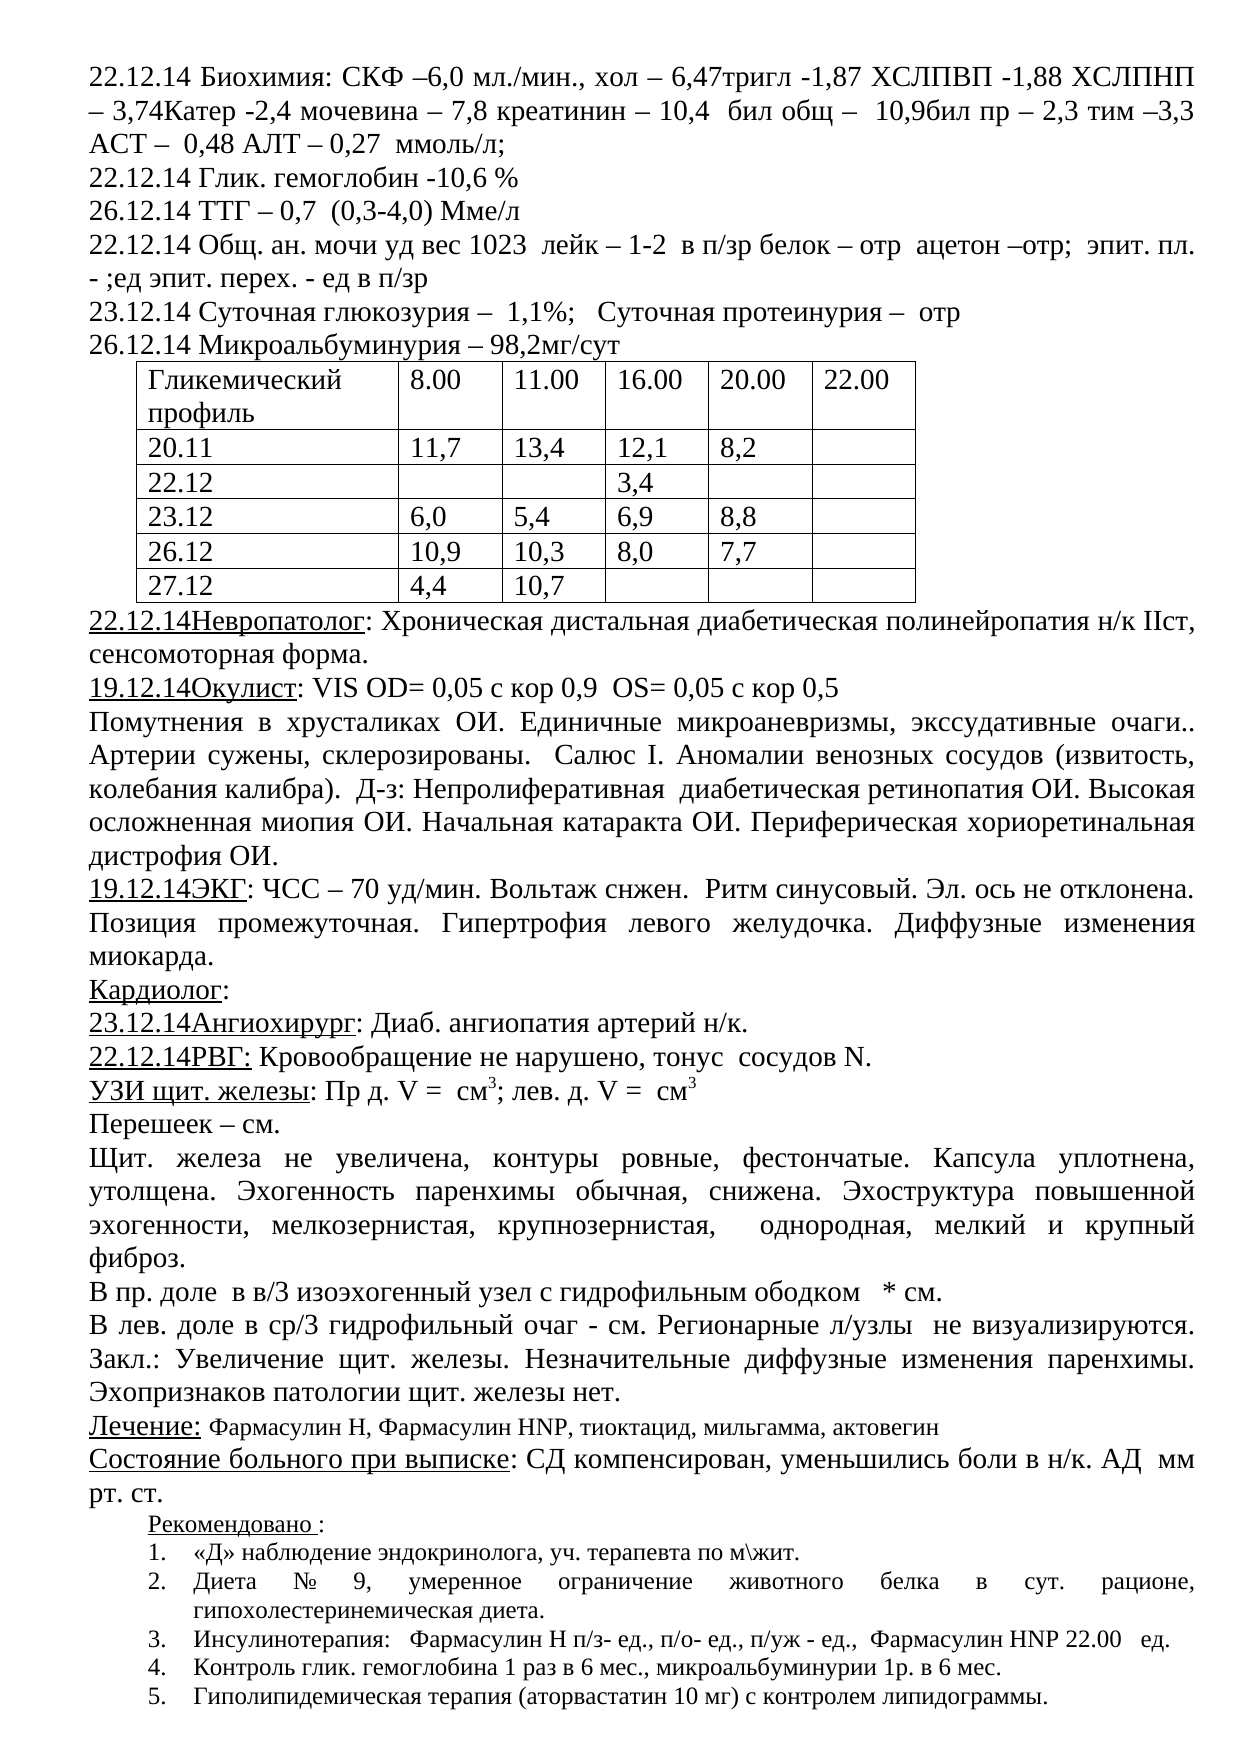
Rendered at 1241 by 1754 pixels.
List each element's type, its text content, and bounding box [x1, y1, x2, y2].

text В пр. доле в в/3 изоэхогенный узел с гидрофильным ободком * см. [89, 1274, 1196, 1307]
table_header 16.00 [606, 362, 708, 429]
table_cell [813, 499, 915, 533]
text 22.12.14 Биохимия: СКФ –6,0 мл./мин., хол – 6,47тригл -1,87 ХСЛПВП -1,88 ХСЛПНП – 3,74Катер -2,4 мочевина – 7,8 креатинин – 10,4 бил общ – 10,9бил пр – 2,3 тим –3,3 АСТ – 0,48 АЛТ – 0,27 ммоль/л; [89, 59, 1196, 160]
table_cell [399, 465, 502, 498]
text Щит. железа не увеличена, контуры ровные, фестончатые. Капсула уплотнена, утолщена. Эхогенность паренхимы обычная, снижена. Эхоструктура повышенной эхогенности, мелкозернистая, крупнозернистая, однородная, мелкий и крупный фиброз. [89, 1140, 1196, 1274]
text Кардиолог: [89, 972, 1196, 1006]
table_cell 8,0 [606, 534, 708, 567]
text 23.12.14Ангиохирург: Диаб. ангиопатия артерий н/к. [89, 1006, 1196, 1039]
table_cell [709, 569, 812, 602]
table_cell 4,4 [399, 569, 502, 602]
text 19.12.14ЭКГ: ЧСС – 70 уд/мин. Вольтаж снжен. Ритм синусовый. Эл. ось не отклонена. Позиция промежуточная. Гипертрофия левого желудочка. Диффузные изменения миокарда. [89, 871, 1196, 972]
table_cell [813, 569, 915, 602]
table_header Гликемический профиль [137, 362, 398, 429]
table_cell 3,4 [606, 465, 708, 498]
table_cell 10,3 [503, 534, 605, 567]
table_cell 12,1 [606, 430, 708, 464]
text Состояние больного при выписке: СД компенсирован, уменьшились боли в н/к. АД мм рт. ст. [89, 1442, 1196, 1509]
table_cell 8,2 [709, 430, 812, 464]
text Рекомендовано : [148, 1509, 1196, 1537]
subtitle 26.12.14 Микроальбуминурия – 98,2мг/сут [89, 327, 1196, 361]
table_header 8.00 [399, 362, 502, 429]
text Помутнения в хрусталиках ОИ. Единичные микроаневризмы, экссудативные очаги.. Артерии сужены, склерозированы. Салюс I. Аномалии венозных сосудов (извитость, колебания калибра). Д-з: Непролиферативная диабетическая ретинопатия ОИ. Высокая осложненная миопия ОИ. Начальная катаракта ОИ. Периферическая хориоретинальная дистрофия ОИ. [89, 704, 1196, 871]
table_header 20.00 [709, 362, 812, 429]
list Диета № 9, умеренное ограничение животного белка в сут. рационе, гипохолестеринемическая диета. [148, 1566, 1196, 1624]
table_cell 22.12 [137, 465, 398, 498]
table_cell 7,7 [709, 534, 812, 567]
text УЗИ щит. железы: Пр д. V = см3; лев. д. V = см3 [89, 1073, 1196, 1106]
table_cell 13,4 [503, 430, 605, 464]
table_cell 11,7 [399, 430, 502, 464]
text В лев. доле в ср/3 гидрофильный очаг - см. Регионарные л/узлы не визуализируются. Закл.: Увеличение щит. железы. Незначительные диффузные изменения паренхимы. Эхопризнаков патологии щит. железы нет. [89, 1307, 1196, 1408]
table_cell [709, 465, 812, 498]
text 22.12.14РВГ: Кровообращение не нарушено, тонус сосудов N. [89, 1039, 1196, 1073]
text 26.12.14 ТТГ – 0,7 (0,3-4,0) Мме/л [89, 193, 1196, 227]
table_cell [813, 534, 915, 567]
subtitle 22.12.14 Общ. ан. мочи уд вес 1023 лейк – 1-2 в п/зр белок – отр ацетон –отр; эпит. пл. - ;ед эпит. перех. - ед в п/зр [89, 227, 1196, 294]
table_cell [813, 430, 915, 464]
table_cell [813, 465, 915, 498]
list «Д» наблюдение эндокринолога, уч. терапевта по м\жит. [148, 1537, 1196, 1566]
table_cell 27.12 [137, 569, 398, 602]
list Гиполипидемическая терапия (аторвастатин 10 мг) с контролем липидограммы. [148, 1681, 1196, 1710]
text Лечение: Фармасулин Н, Фармасулин НNР, тиоктацид, мильгамма, актовегин [89, 1408, 1196, 1442]
table_cell 10,7 [503, 569, 605, 602]
table_cell [503, 465, 605, 498]
table_cell 6,9 [606, 499, 708, 533]
table_header 22.00 [813, 362, 915, 429]
text 22.12.14Невропатолог: Хроническая дистальная диабетическая полинейропатия н/к IIст, сенсомоторная форма. [89, 603, 1196, 670]
table_cell [606, 569, 708, 602]
table_cell 20.11 [137, 430, 398, 464]
table_cell 8,8 [709, 499, 812, 533]
text 22.12.14 Глик. гемоглобин -10,6 % [89, 160, 1196, 193]
table_cell 5,4 [503, 499, 605, 533]
table_header 11.00 [503, 362, 605, 429]
table_cell 10,9 [399, 534, 502, 567]
table_cell 23.12 [137, 499, 398, 533]
text 23.12.14 Суточная глюкозурия – 1,1%; Суточная протеинурия – отр [89, 294, 1196, 327]
table_cell 6,0 [399, 499, 502, 533]
text 19.12.14Окулист: VIS OD= 0,05 с кор 0,9 OS= 0,05 с кор 0,5 [89, 670, 1196, 704]
list Инсулинотерапия: Фармасулин Н п/з- ед., п/о- ед., п/уж - ед., Фармасулин НNР 22.00 ед. [148, 1624, 1196, 1652]
list Контроль глик. гемоглобина 1 раз в 6 мес., микроальбуминурии 1р. в 6 мес. [148, 1652, 1196, 1681]
text Перешеек – см. [89, 1106, 1196, 1140]
table_cell 26.12 [137, 534, 398, 567]
